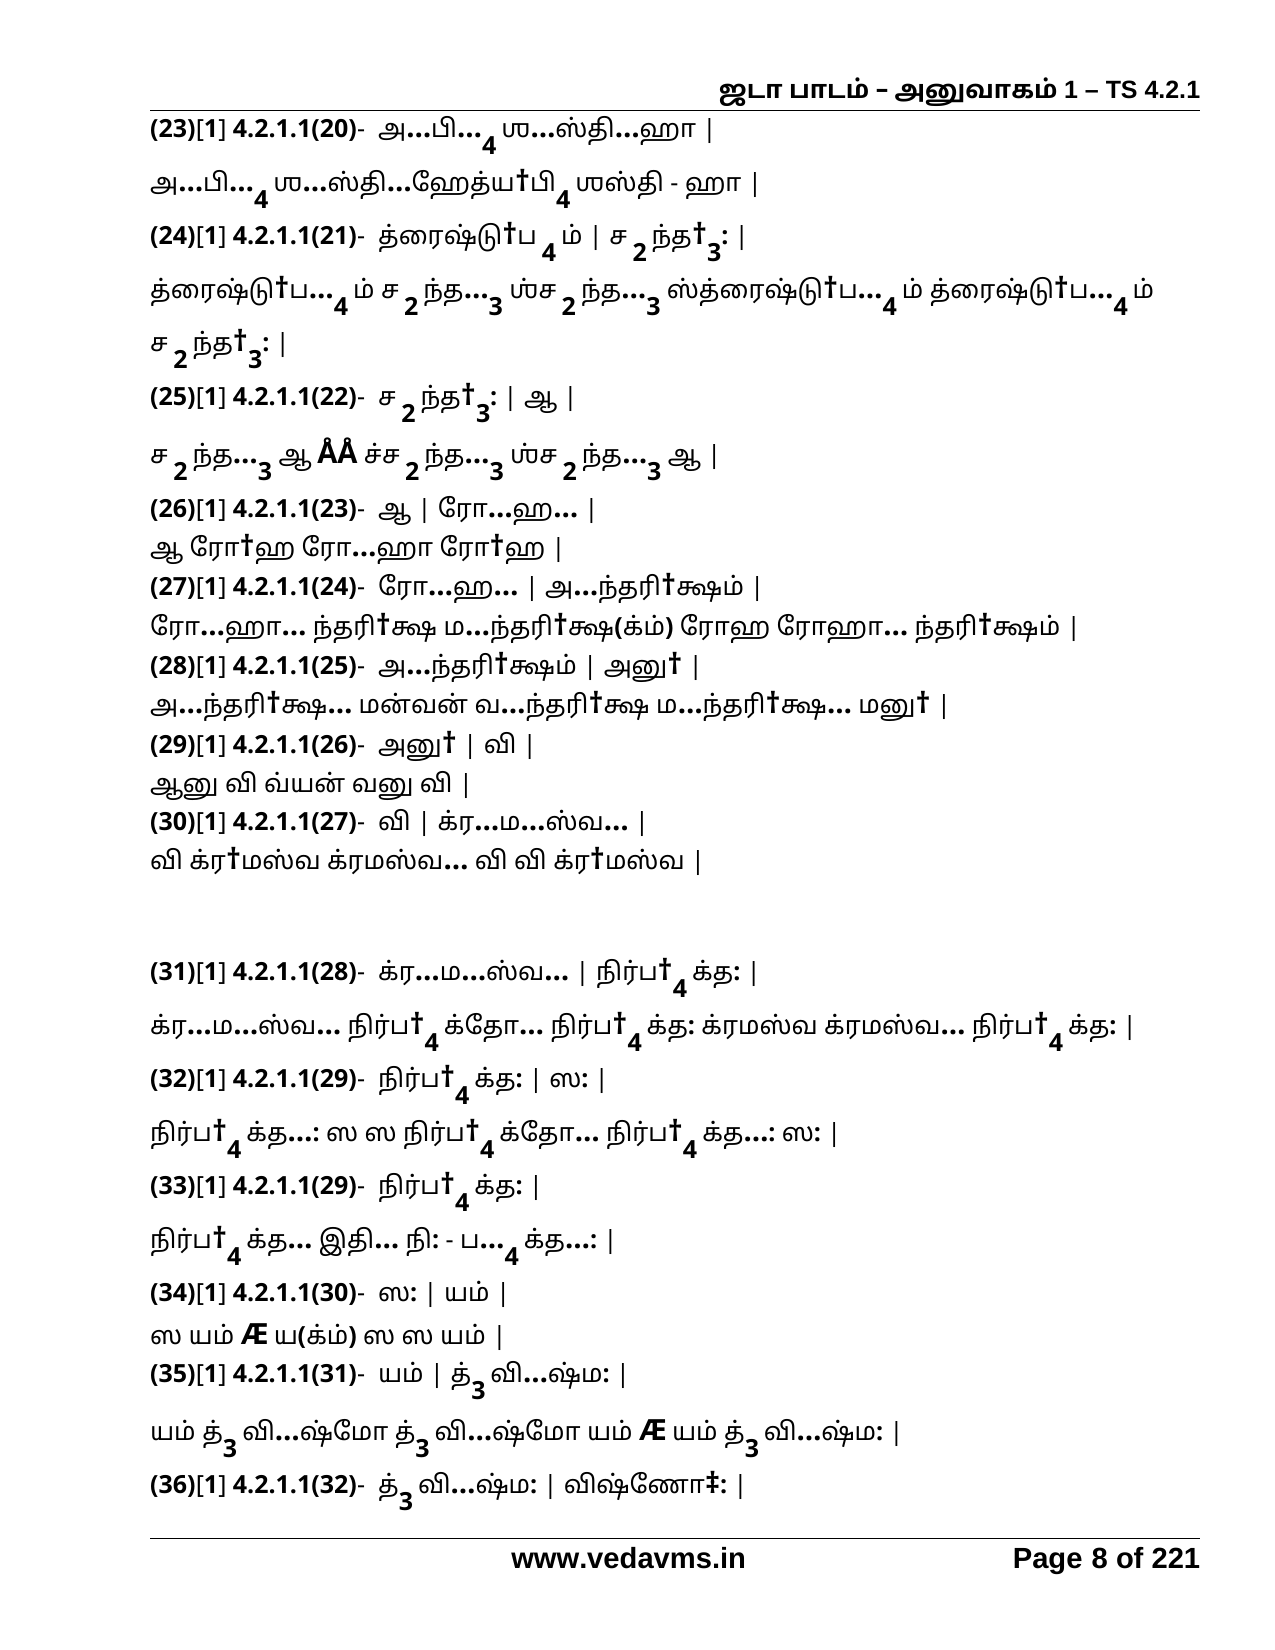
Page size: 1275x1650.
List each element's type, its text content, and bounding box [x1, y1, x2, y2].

text நிர்ப†4க்த… இதி… நி: - ப…4க்த…: | [150, 1222, 1200, 1273]
text (31)[1] 4.2.1.1(28)- க்ர…ம…ஸ்வ… | நிர்ப†4க்த: | [150, 954, 1200, 1005]
text (28)[1] 4.2.1.1(25)- அ…ந்தரி†க்ஷம் | அனு† | [150, 648, 1200, 685]
text (32)[1] 4.2.1.1(29)- நிர்ப†4க்த: | ஸ: | [150, 1061, 1200, 1112]
text யம் த்3வி…ஷ்மோ த்3வி…ஷ்மோ யம் Æயம் த்3வி…ஷ்ம: | [150, 1409, 1200, 1464]
text க்ர…ம…ஸ்வ… நிர்ப†4க்தோ… நிர்ப†4க்த: க்ரமஸ்வ க்ரமஸ்வ… நிர்ப†4க்த: | [150, 1007, 1200, 1058]
text வி க்ர†மஸ்வ க்ரமஸ்வ… வி வி க்ர†மஸ்வ | [150, 843, 1200, 881]
text ஆனு வி வ்யன் வனு வி | [150, 766, 1200, 802]
text (36)[1] 4.2.1.1(32)- த்3வி…ஷ்ம: | விஷ்ணோ‡: | [150, 1467, 1200, 1518]
text அ…பி…4ஶ…ஸ்தி…ஹேத்ய†பி4ஶஸ்தி - ஹா | [150, 164, 1200, 215]
text நிர்ப†4க்த…: ஸ ஸ நிர்ப†4க்தோ… நிர்ப†4க்த…: ஸ: | [150, 1114, 1200, 1166]
text ரோ…ஹா… ந்தரி†க்ஷ ம…ந்தரி†க்ஷ(க்ம்) ரோஹ ரோஹா… ந்தரி†க்ஷம் | [150, 608, 1200, 646]
text (30)[1] 4.2.1.1(27)- வி | க்ர…ம…ஸ்வ… | [150, 804, 1200, 841]
text (26)[1] 4.2.1.1(23)- ஆ | ரோ…ஹ… | [150, 490, 1200, 528]
text (24)[1] 4.2.1.1(21)- த்ரைஷ்டு†ப4ம் | ச2ந்த†3: | [150, 218, 1200, 269]
text (35)[1] 4.2.1.1(31)- யம் | த்3வி…ஷ்ம: | [150, 1355, 1200, 1406]
text ஆ ரோ†ஹ ரோ…ஹா ரோ†ஹ | [150, 529, 1200, 567]
text (34)[1] 4.2.1.1(30)- ஸ: | யம் | [150, 1275, 1200, 1311]
text (25)[1] 4.2.1.1(22)- ச2ந்த†3: | ஆ | [150, 378, 1200, 429]
text த்ரைஷ்டு†ப…4ம் ச2ந்த…3 ஶ்ச2ந்த…3 ஸ்த்ரைஷ்டு†ப…4ம் த்ரைஷ்டு†ப…4ம் ச2ந்த†3: | [150, 271, 1200, 376]
text அ…ந்தரி†க்ஷ… மன்வன் வ…ந்தரி†க்ஷ ம…ந்தரி†க்ஷ… மனு† | [150, 687, 1200, 724]
text ஸ யம் Æய(க்ம்) ஸ ஸ யம் | [150, 1313, 1200, 1353]
text ச2ந்த…3 ஆÅÅ ச்ச2ந்த…3 ஶ்ச2ந்த…3 ஆ | [150, 432, 1200, 487]
text (27)[1] 4.2.1.1(24)- ரோ…ஹ… | அ…ந்தரி†க்ஷம் | [150, 569, 1200, 606]
text (33)[1] 4.2.1.1(29)- நிர்ப†4க்த: | [150, 1168, 1200, 1219]
text (29)[1] 4.2.1.1(26)- அனு† | வி | [150, 726, 1200, 764]
text (23)[1] 4.2.1.1(20)- அ…பி…4ஶ…ஸ்தி…ஹா | [150, 111, 1200, 162]
